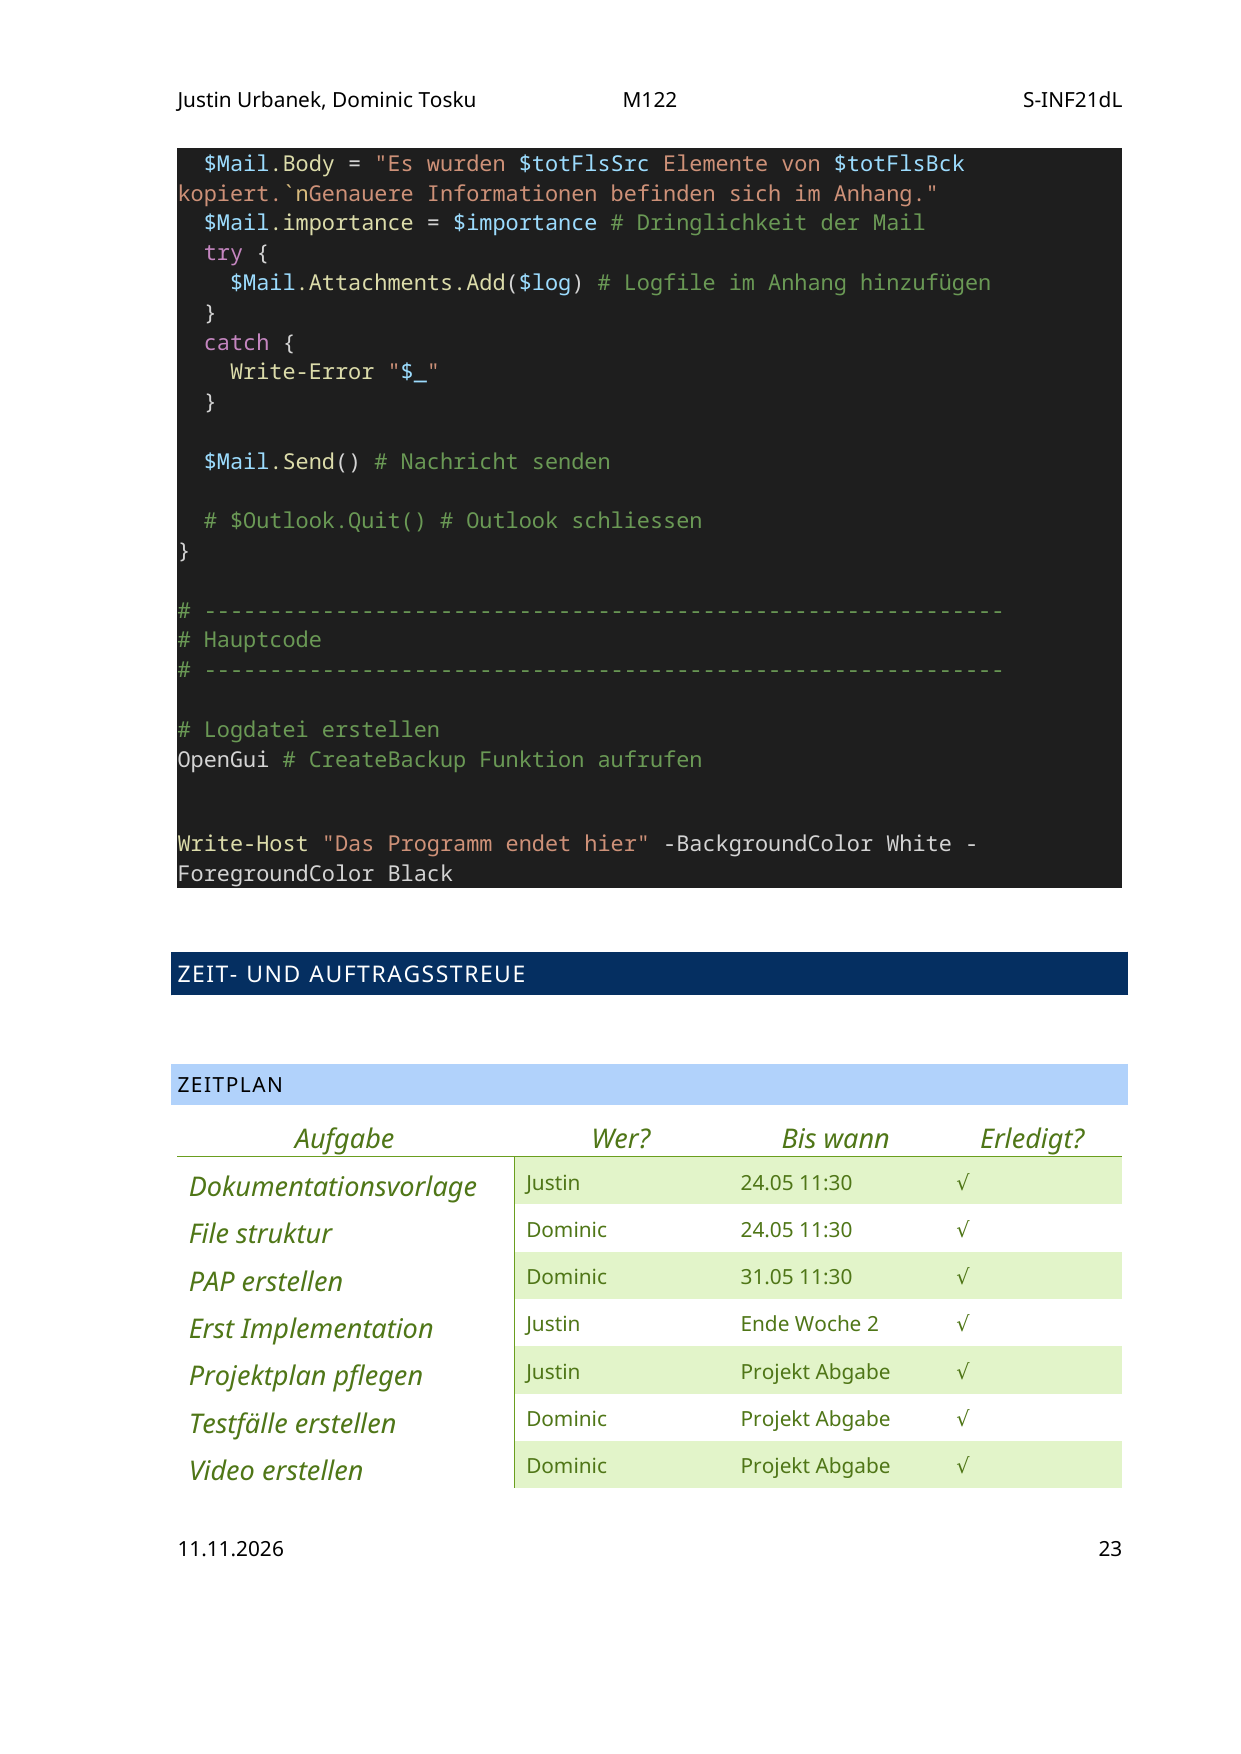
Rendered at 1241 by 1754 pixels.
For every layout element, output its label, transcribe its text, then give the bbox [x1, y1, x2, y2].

table_cell Justin [515, 1299, 729, 1346]
table_cell 24.05 11:30 [729, 1157, 945, 1204]
text } [177, 297, 1122, 326]
text # Logdatei erstellen [177, 714, 1122, 743]
table_cell Dominic [515, 1205, 729, 1252]
table_cell √ [945, 1346, 1122, 1394]
table_cell Video erstellen [177, 1441, 514, 1488]
table_cell √ [945, 1394, 1122, 1441]
table_cell Justin [515, 1346, 729, 1394]
table_cell √ [945, 1157, 1122, 1204]
table_cell Projekt Abgabe [729, 1441, 945, 1488]
table_cell Justin [515, 1157, 729, 1204]
subtitle Zeit- und Auftragsstreue [177, 958, 1122, 989]
table_header Wer? [515, 1109, 729, 1156]
table_cell √ [945, 1252, 1122, 1299]
text try { [177, 237, 1122, 267]
text catch { [177, 326, 1122, 356]
table_cell Projekt Abgabe [729, 1346, 945, 1394]
text OpenGui # CreateBackup Funktion aufrufen [177, 743, 1122, 773]
table_cell Dominic [515, 1394, 729, 1441]
text # Hauptcode [177, 624, 1122, 654]
table_header Aufgabe [177, 1109, 515, 1156]
text Write-Error "$_" [177, 356, 1122, 386]
text $Mail.Send() # Nachricht senden [177, 446, 1122, 475]
text # $Outlook.Quit() # Outlook schliessen [177, 505, 1122, 535]
table_cell Dominic [515, 1252, 729, 1299]
table_cell Projekt Abgabe [729, 1394, 945, 1441]
text # ------------------------------------------------------------- [177, 654, 1122, 684]
table_cell File struktur [177, 1205, 514, 1252]
table_cell 31.05 11:30 [729, 1252, 945, 1299]
table_header Bis wann [729, 1109, 945, 1156]
text } [177, 386, 1122, 416]
table_cell Testfälle erstellen [177, 1394, 514, 1441]
subtitle Zeitplan [177, 1070, 1122, 1098]
table_cell Projektplan pflegen [177, 1346, 514, 1394]
table_cell Ende Woche 2 [729, 1299, 945, 1346]
table_cell √ [945, 1205, 1122, 1252]
text Write-Host "Das Programm endet hier" -BackgroundColor White -ForegroundColor Black [177, 828, 1122, 888]
table_cell √ [945, 1441, 1122, 1488]
table_cell 24.05 11:30 [729, 1205, 945, 1252]
table_cell Erst Implementation [177, 1299, 514, 1346]
text $Mail.Body = "Es wurden $totFlsSrc Elemente von $totFlsBck kopiert.`nGenauere Informationen befinden sich im Anhang." [177, 148, 1122, 207]
text $Mail.importance = $importance # Dringlichkeit der Mail [177, 207, 1122, 237]
table_cell Dokumentationsvorlage [177, 1157, 514, 1204]
text # ------------------------------------------------------------- [177, 594, 1122, 624]
text $Mail.Attachments.Add($log) # Logfile im Anhang hinzufügen [177, 267, 1122, 297]
table_cell PAP erstellen [177, 1252, 514, 1299]
table_cell √ [945, 1299, 1122, 1346]
table_cell Dominic [515, 1441, 729, 1488]
table_header Erledigt? [945, 1109, 1122, 1156]
text } [177, 535, 1122, 565]
